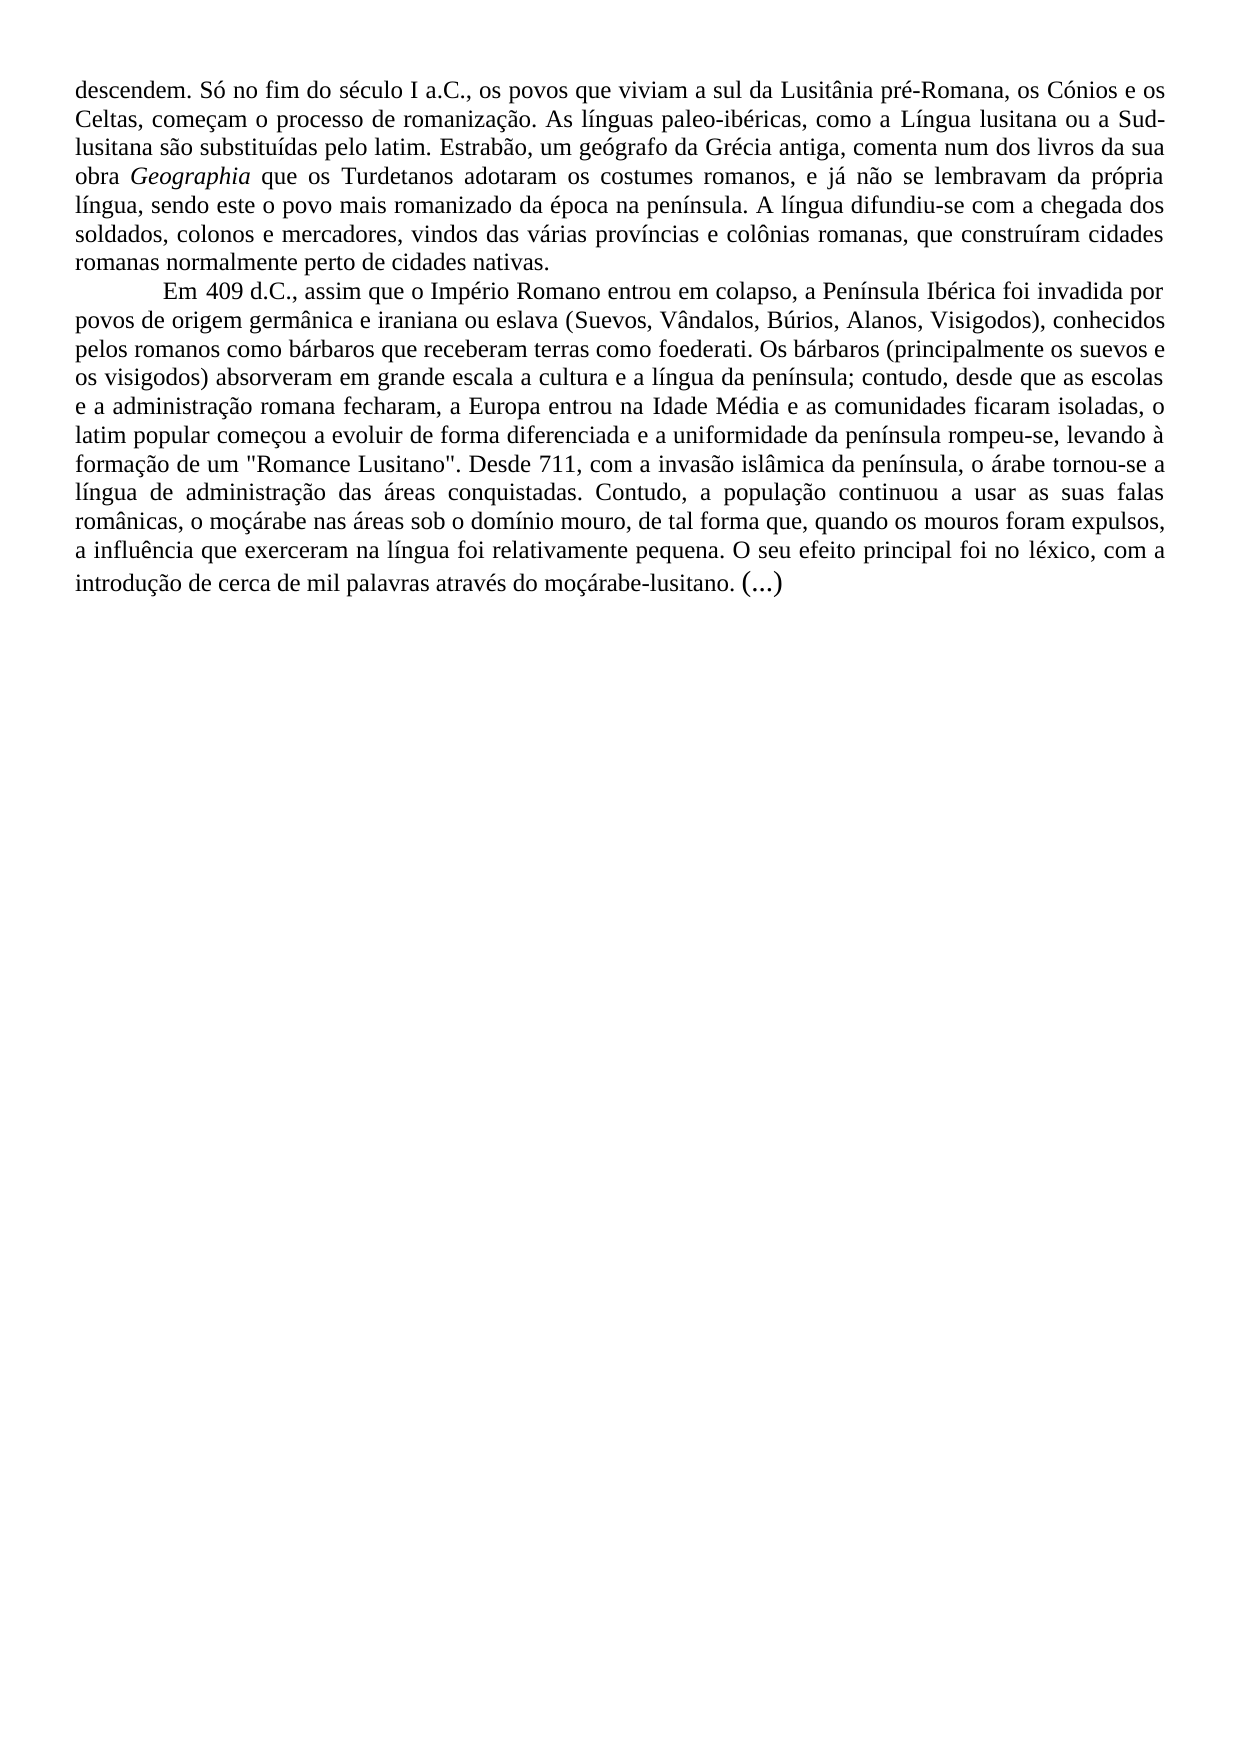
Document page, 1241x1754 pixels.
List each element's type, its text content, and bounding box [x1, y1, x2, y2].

text Em 409 d.C., assim que o Império Romano entrou em colapso, a Península Ibérica foi invadida por povos de origem germânica e iraniana ou eslava (Suevos, Vândalos, Búrios, Alanos, Visigodos), conhecidos pelos romanos como bárbaros que receberam terras como foederati. Os bárbaros (principalmente os suevos e os visigodos) absorveram em grande escala a cultura e a língua da península; contudo, desde que as escolas e a administração romana fecharam, a Europa entrou na Idade Média e as comunidades ficaram isoladas, o latim popular começou a evoluir de forma diferenciada e a uniformidade da península rompeu-se, levando à formação de um "Romance Lusitano". Desde 711, com a invasão islâmica da península, o árabe tornou-se a língua de administração das áreas conquistadas. Contudo, a população continuou a usar as suas falas românicas, o moçárabe nas áreas sob o domínio mouro, de tal forma que, quando os mouros foram expulsos, a influência que exerceram na língua foi relativamente pequena. O seu efeito principal foi no léxico, com a introdução de cerca de mil palavras através do moçárabe-lusitano. (...) [75, 276, 1165, 597]
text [75, 75, 1165, 276]
